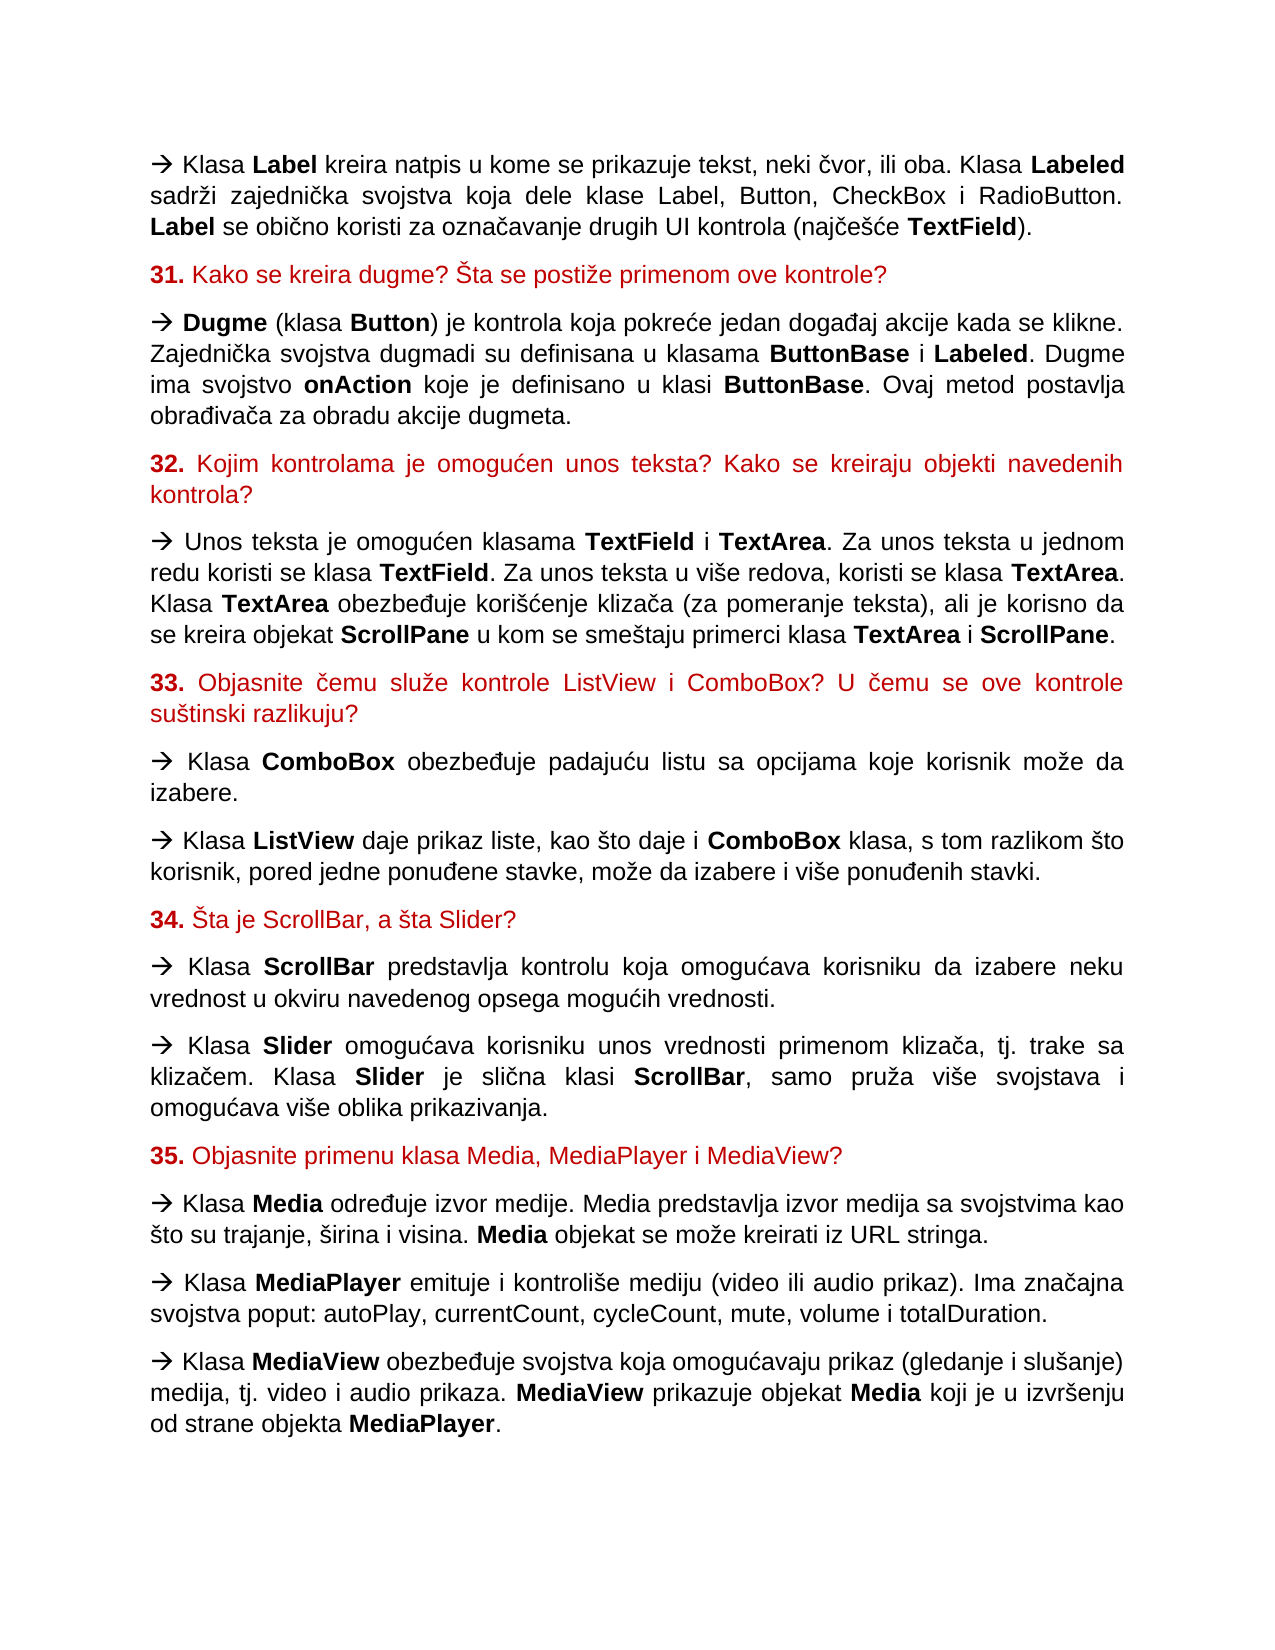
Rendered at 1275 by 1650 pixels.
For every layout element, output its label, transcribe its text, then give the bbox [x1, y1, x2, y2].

text 31. Kako se kreira dugme? Šta se postiže primenom ove kontrole? [150, 260, 1125, 289]
text Dugme (klasa Button) je kontrola koja pokreće jedan događaj akcije kada se klikne. Zajednička svojstva dugmadi su definisana u klasama ButtonBase i Labeled. Dugme ima svojstvo onAction koje je definisano u klasi ButtonBase. Ovaj metod postavlja obrađivača za obradu akcije dugmeta. [150, 308, 1125, 429]
text Klasa Label kreira natpis u kome se prikazuje tekst, neki čvor, ili oba. Klasa Labeled sadrži zajednička svojstva koja dele klase Label, Button, CheckBox i RadioButton. Label se obično koristi za označavanje drugih UI kontrola (najčešće TextField). [150, 150, 1125, 241]
text 34. Šta je ScrollBar, a šta Slider? [150, 905, 1125, 933]
text Klasa ListView daje prikaz liste, kao što daje i ComboBox klasa, s tom razlikom što korisnik, pored jedne ponuđene stavke, može da izabere i više ponuđenih stavki. [150, 826, 1125, 886]
text Klasa ScrollBar predstavlja kontrolu koja omogućava korisniku da izabere neku vrednost u okviru navedenog opsega mogućih vrednosti. [150, 952, 1125, 1012]
text Klasa Slider omogućava korisniku unos vrednosti primenom klizača, tj. trake sa klizačem. Klasa Slider je slična klasi ScrollBar, samo pruža više svojstava i omogućava više oblika prikazivanja. [150, 1031, 1125, 1122]
text Klasa ComboBox obezbeđuje padajuću listu sa opcijama koje korisnik može da izabere. [150, 747, 1125, 807]
text Klasa MediaView obezbeđuje svojstva koja omogućavaju prikaz (gledanje i slušanje) medija, tj. video i audio prikaza. MediaView prikazuje objekat Media koji je u izvršenju od strane objekta MediaPlayer. [150, 1347, 1125, 1437]
text Klasa MediaPlayer emituje i kontroliše mediju (video ili audio prikaz). Ima značajna svojstva poput: autoPlay, currentCount, cycleCount, mute, volume i totalDuration. [150, 1268, 1125, 1328]
text 33. Objasnite čemu služe kontrole ListView i ComboBox? U čemu se ove kontrole suštinski razlikuju? [150, 668, 1125, 728]
text Klasa Media određuje izvor medije. Media predstavlja izvor medija sa svojstvima kao što su trajanje, širina i visina. Media objekat se može kreirati iz URL stringa. [150, 1189, 1125, 1249]
text Unos teksta je omogućen klasama TextField i TextArea. Za unos teksta u jednom redu koristi se klasa TextField. Za unos teksta u više redova, koristi se klasa TextArea. Klasa TextArea obezbeđuje korišćenje klizača (za pomeranje teksta), ali je korisno da se kreira objekat ScrollPane u kom se smeštaju primerci klasa TextArea i ScrollPane. [150, 527, 1125, 649]
text 35. Objasnite primenu klasa Media, MediaPlayer i MediaView? [150, 1141, 1125, 1170]
text 32. Kojim kontrolama je omogućen unos teksta? Kako se kreiraju objekti navedenih kontrola? [150, 448, 1125, 508]
